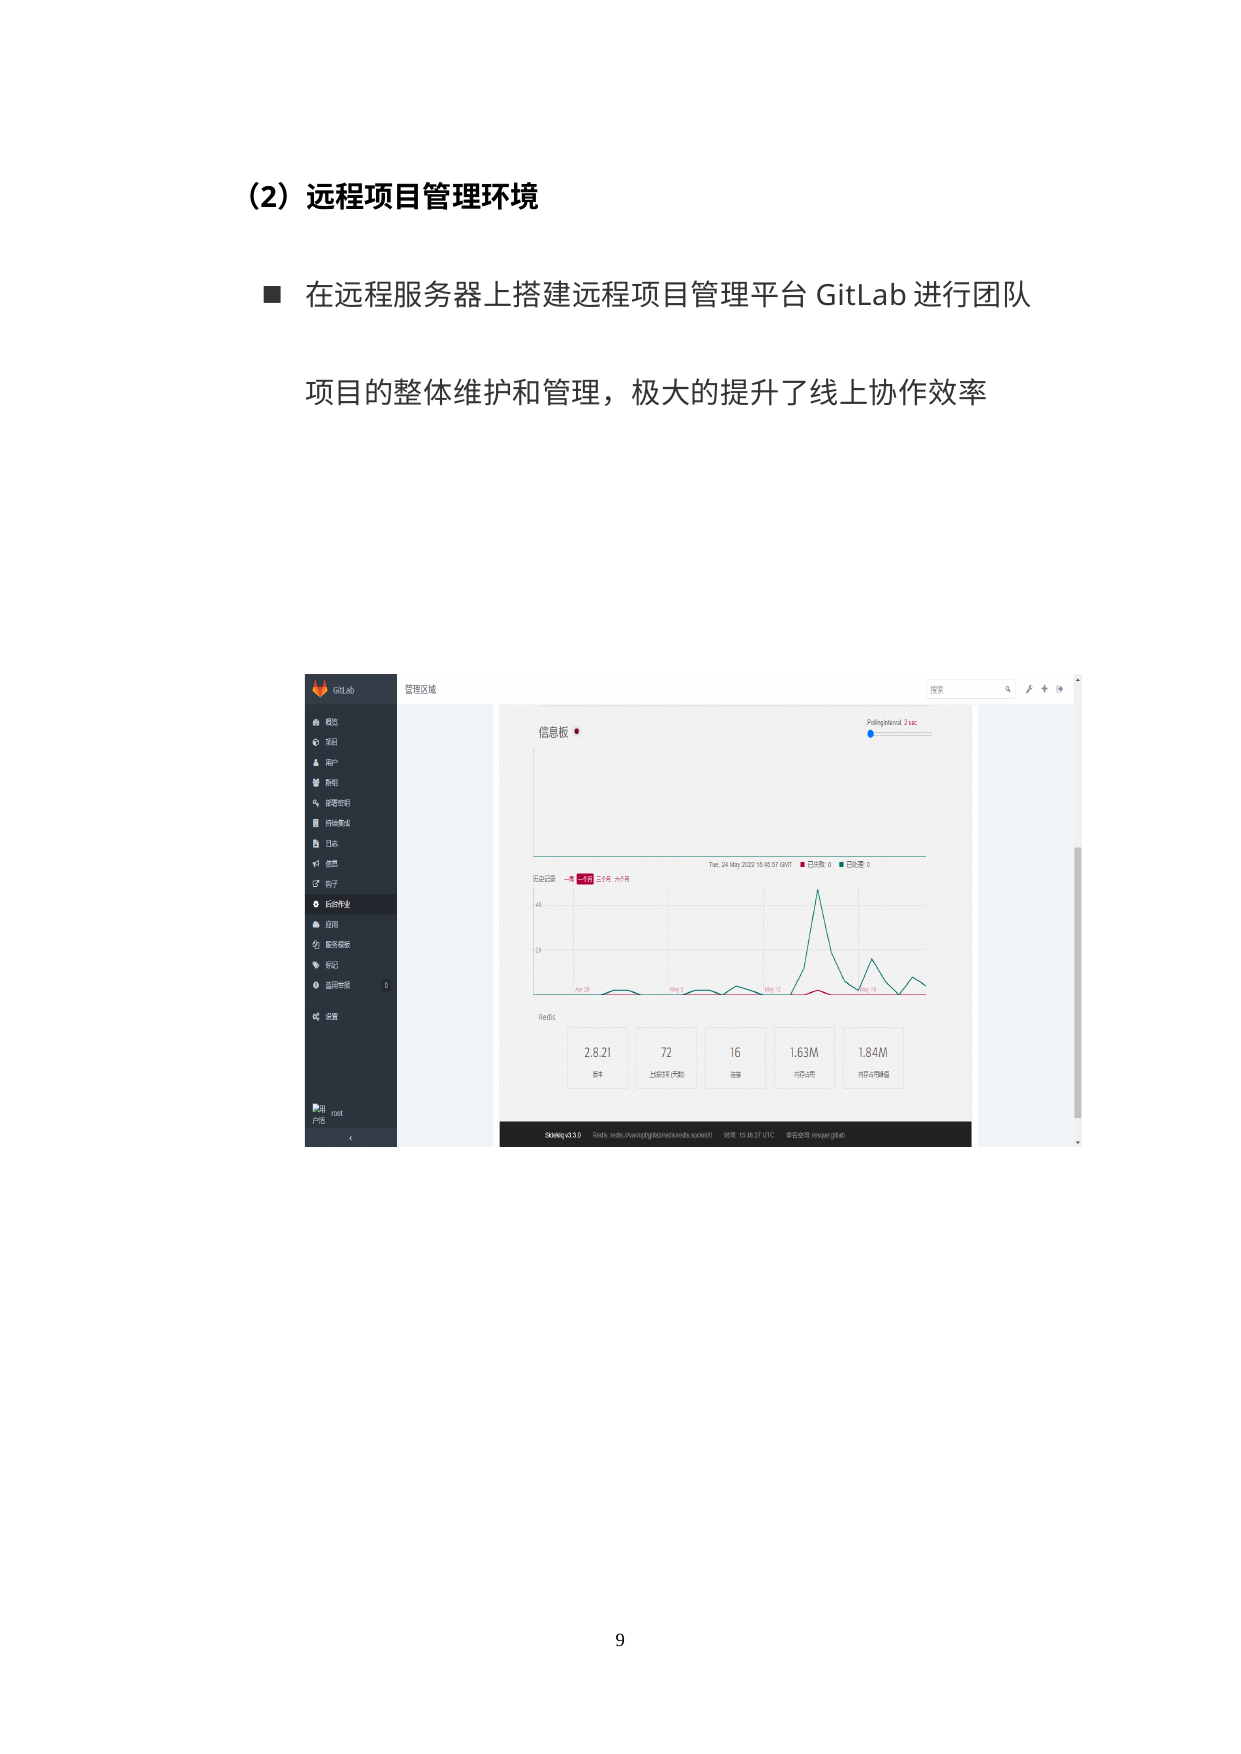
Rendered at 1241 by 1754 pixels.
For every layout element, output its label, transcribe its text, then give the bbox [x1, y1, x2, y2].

subtitle （2）远程项目管理环境 [226, 162, 1053, 227]
picture [304, 674, 1082, 1147]
